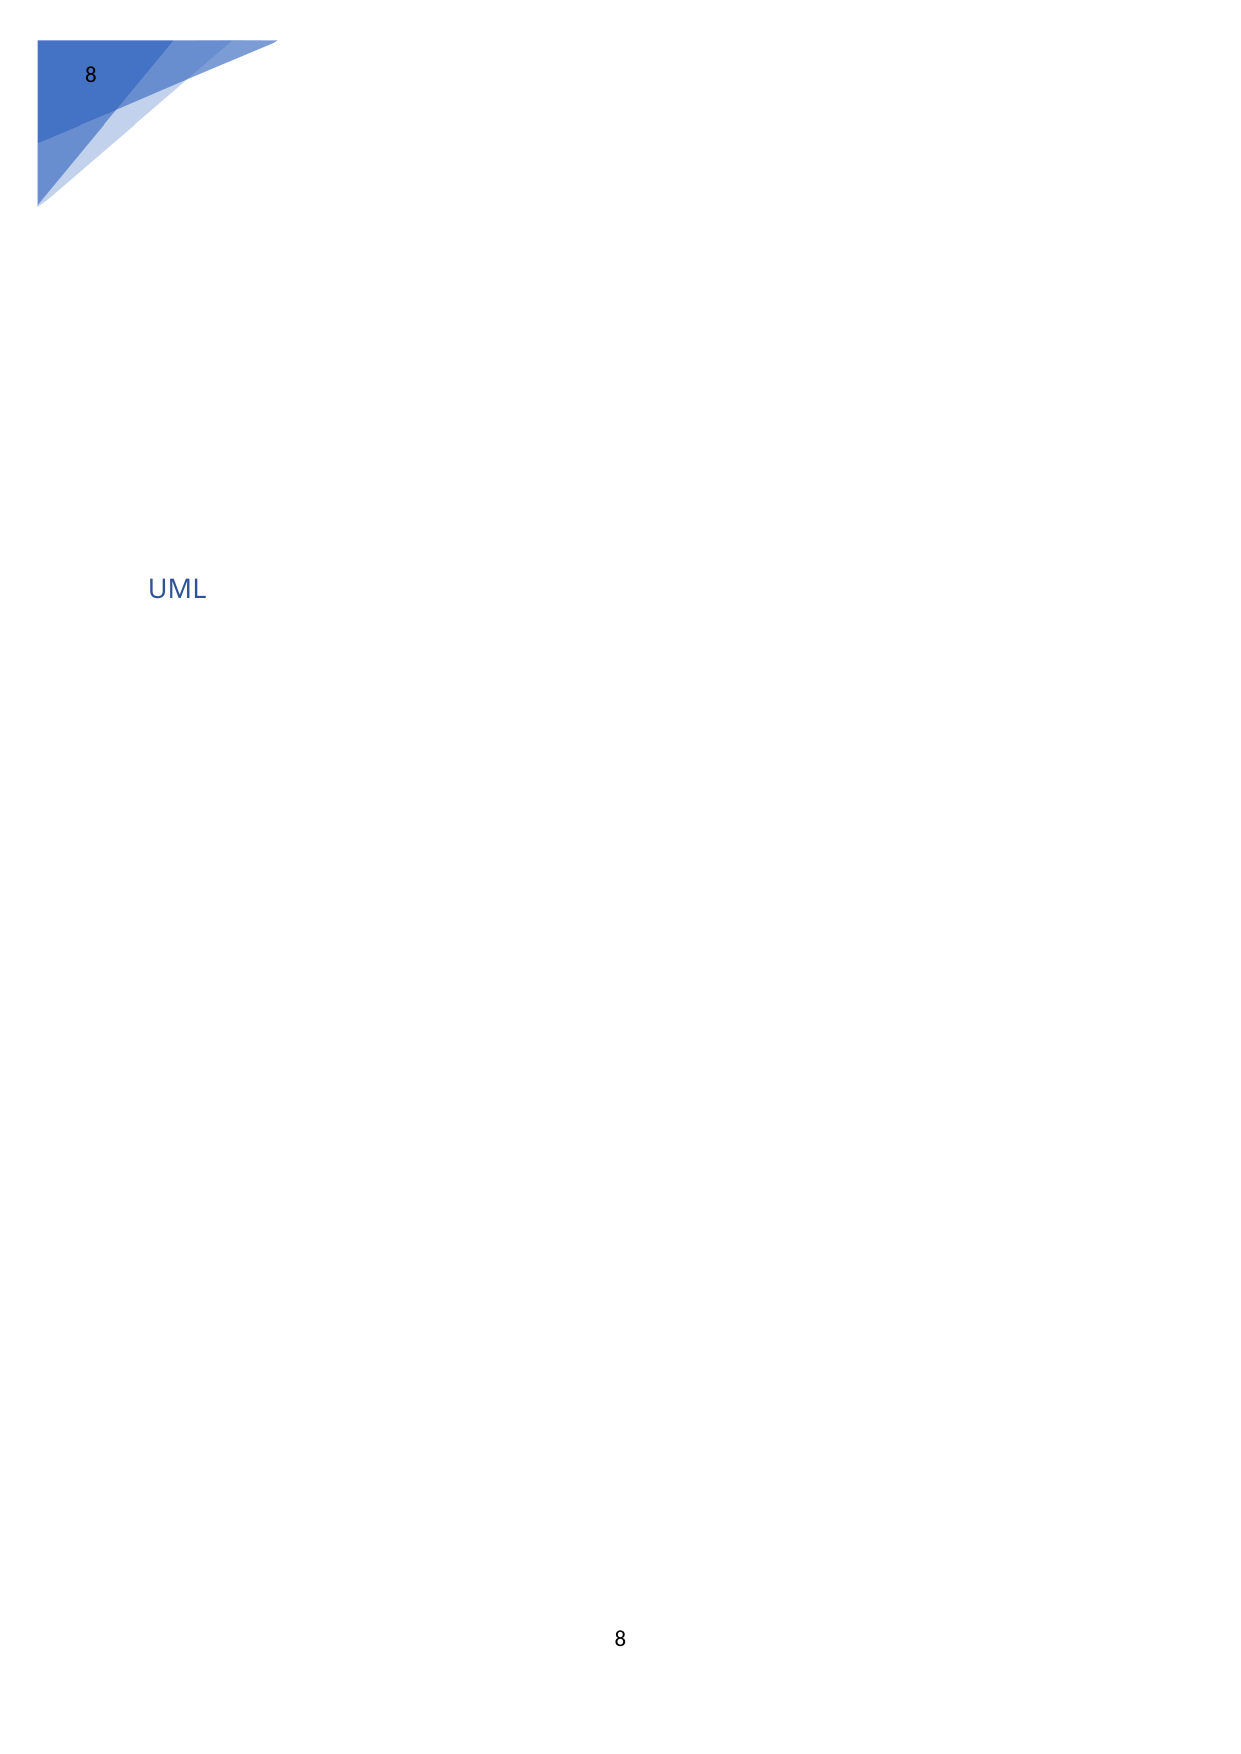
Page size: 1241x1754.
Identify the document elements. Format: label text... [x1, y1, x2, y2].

picture [37, 40, 279, 209]
subtitle UML [148, 569, 1093, 606]
